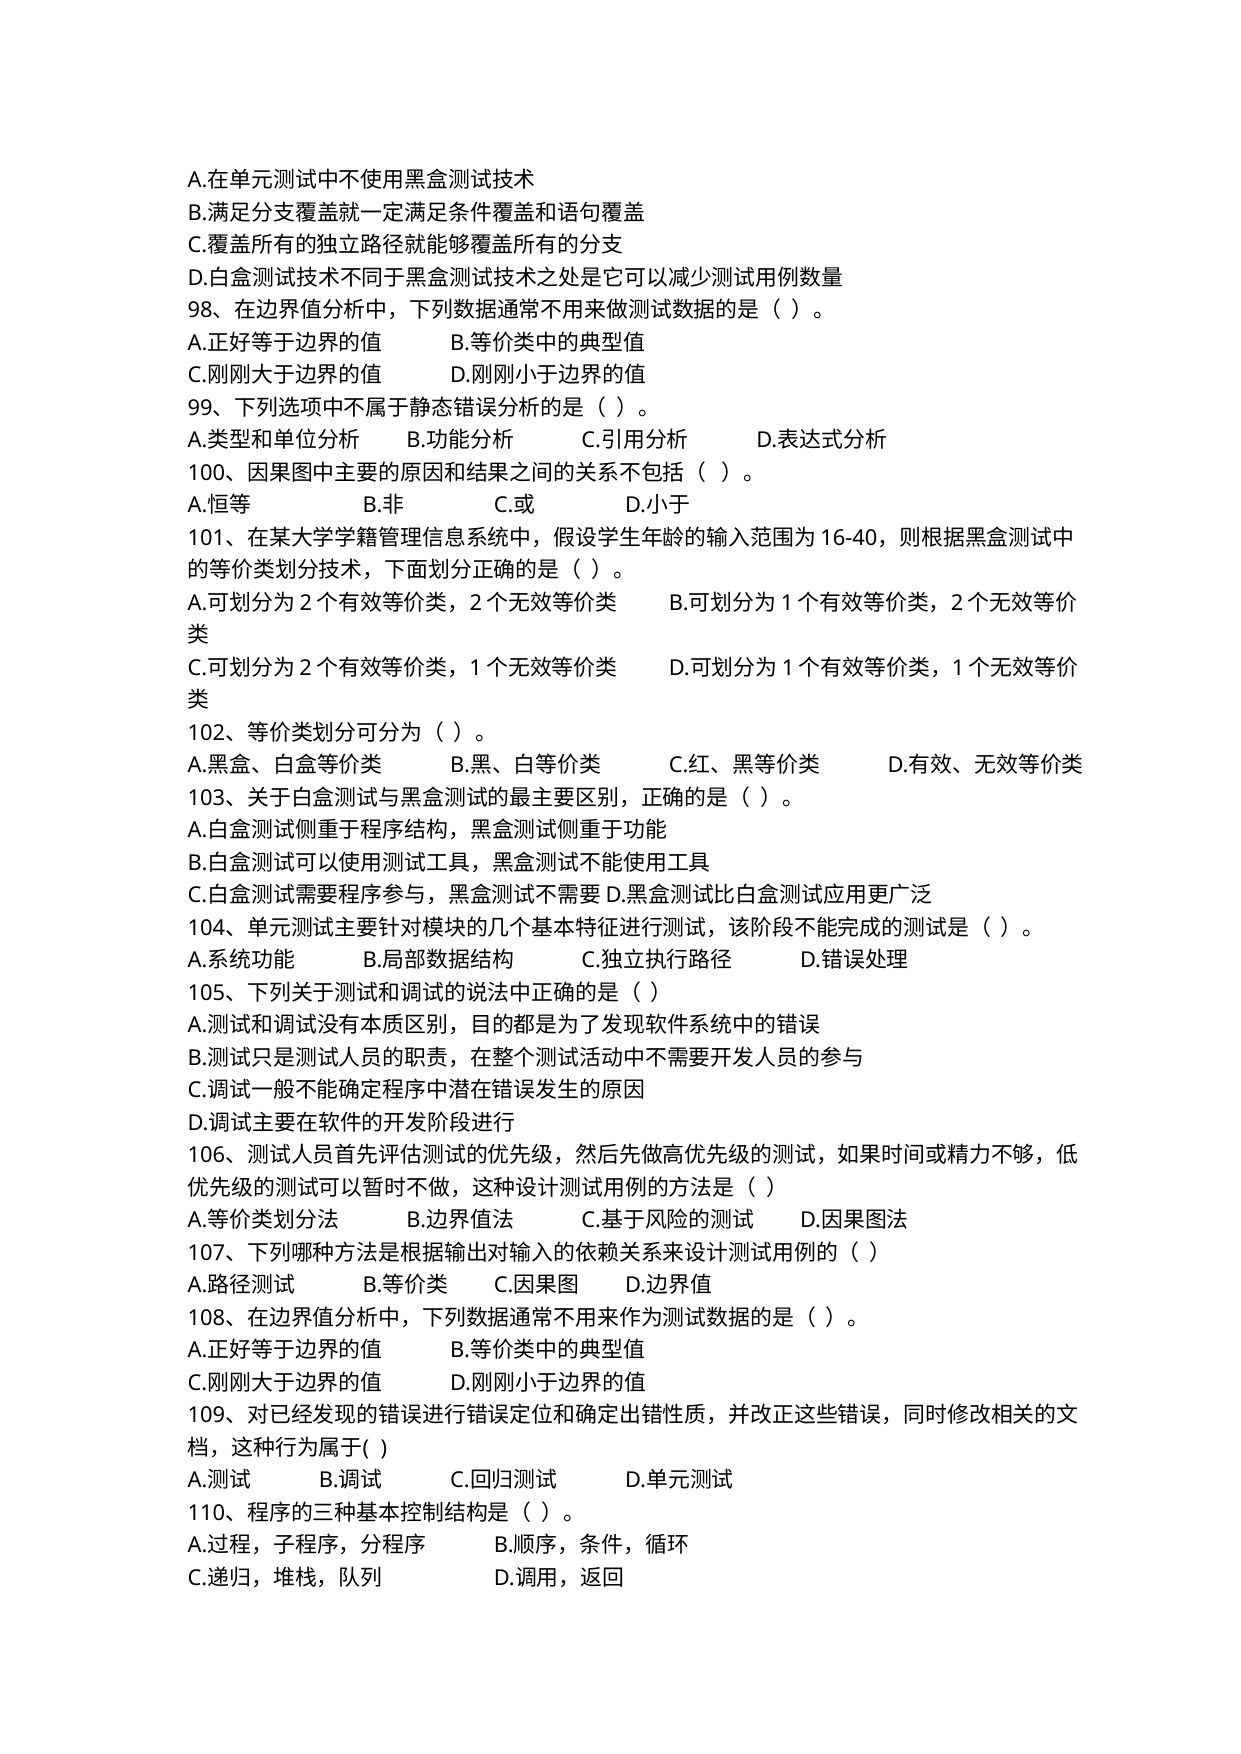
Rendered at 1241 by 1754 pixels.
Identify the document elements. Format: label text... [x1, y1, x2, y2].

text 108、在边界值分析中，下列数据通常不用来作为测试数据的是（ ）。 [187, 1299, 1093, 1332]
text A.正好等于边界的值 B.等价类中的典型值 [187, 324, 1093, 357]
text D.调试主要在软件的开发阶段进行 [187, 1104, 1093, 1137]
text 107、下列哪种方法是根据输出对输入的依赖关系来设计测试用例的（ ） [187, 1234, 1093, 1267]
text A.类型和单位分析 B.功能分析 C.引用分析 D.表达式分析 [187, 422, 1093, 454]
text A.过程，子程序，分程序 B.顺序，条件，循环 [187, 1527, 1093, 1559]
text 100、因果图中主要的原因和结果之间的关系不包括（ ）。 [187, 454, 1093, 487]
text C.白盒测试需要程序参与，黑盒测试不需要D.黑盒测试比白盒测试应用更广泛 [187, 877, 1093, 909]
text A.黑盒、白盒等价类 B.黑、白等价类 C.红、黑等价类 D.有效、无效等价类 [187, 747, 1093, 779]
text 98、在边界值分析中，下列数据通常不用来做测试数据的是（ ）。 [187, 292, 1093, 324]
text 105、下列关于测试和调试的说法中正确的是（ ） [187, 974, 1093, 1007]
text B.测试只是测试人员的职责，在整个测试活动中不需要开发人员的参与 [187, 1039, 1093, 1072]
text A.在单元测试中不使用黑盒测试技术 [187, 162, 1093, 194]
text B.满足分支覆盖就一定满足条件覆盖和语句覆盖 [187, 194, 1093, 227]
text 102、等价类划分可分为（ ）。 [187, 714, 1093, 747]
text A.正好等于边界的值 B.等价类中的典型值 [187, 1332, 1093, 1364]
text C.覆盖所有的独立路径就能够覆盖所有的分支 [187, 227, 1093, 259]
text C.刚刚大于边界的值 D.刚刚小于边界的值 [187, 357, 1093, 389]
text 103、关于白盒测试与黑盒测试的最主要区别，正确的是（ ）。 [187, 779, 1093, 812]
text D.白盒测试技术不同于黑盒测试技术之处是它可以减少测试用例数量 [187, 259, 1093, 292]
text 106、测试人员首先评估测试的优先级，然后先做高优先级的测试，如果时间或精力不够，低优先级的测试可以暂时不做，这种设计测试用例的方法是（ ） [187, 1137, 1093, 1202]
text A.等价类划分法 B.边界值法 C.基于风险的测试 D.因果图法 [187, 1202, 1093, 1234]
text A.测试和调试没有本质区别，目的都是为了发现软件系统中的错误 [187, 1007, 1093, 1039]
text C.递归，堆栈，队列 D.调用，返回 [187, 1559, 1093, 1592]
text C.刚刚大于边界的值 D.刚刚小于边界的值 [187, 1364, 1093, 1397]
text C.可划分为2个有效等价类，1个无效等价类 D.可划分为1个有效等价类，1个无效等价类 [187, 649, 1093, 714]
text C.调试一般不能确定程序中潜在错误发生的原因 [187, 1072, 1093, 1104]
text A.测试 B.调试 C.回归测试 D.单元测试 [187, 1462, 1093, 1494]
text A.可划分为2个有效等价类，2个无效等价类 B.可划分为1个有效等价类，2个无效等价类 [187, 584, 1093, 649]
text 99、下列选项中不属于静态错误分析的是（ ）。 [187, 389, 1093, 422]
text A.白盒测试侧重于程序结构，黑盒测试侧重于功能 [187, 812, 1093, 844]
text B.白盒测试可以使用测试工具，黑盒测试不能使用工具 [187, 844, 1093, 877]
text A.系统功能 B.局部数据结构 C.独立执行路径 D.错误处理 [187, 942, 1093, 974]
text 104、单元测试主要针对模块的几个基本特征进行测试，该阶段不能完成的测试是（ ）。 [187, 909, 1093, 942]
text A.路径测试 B.等价类 C.因果图 D.边界值 [187, 1267, 1093, 1299]
text 110、程序的三种基本控制结构是（ ）。 [187, 1494, 1093, 1527]
text 101、在某大学学籍管理信息系统中，假设学生年龄的输入范围为16-40，则根据黑盒测试中的等价类划分技术，下面划分正确的是（ ）。 [187, 519, 1093, 584]
text A.恒等 B.非 C.或 D.小于 [187, 487, 1093, 519]
text 109、对已经发现的错误进行错误定位和确定出错性质，并改正这些错误，同时修改相关的文档，这种行为属于( ) [187, 1397, 1093, 1462]
